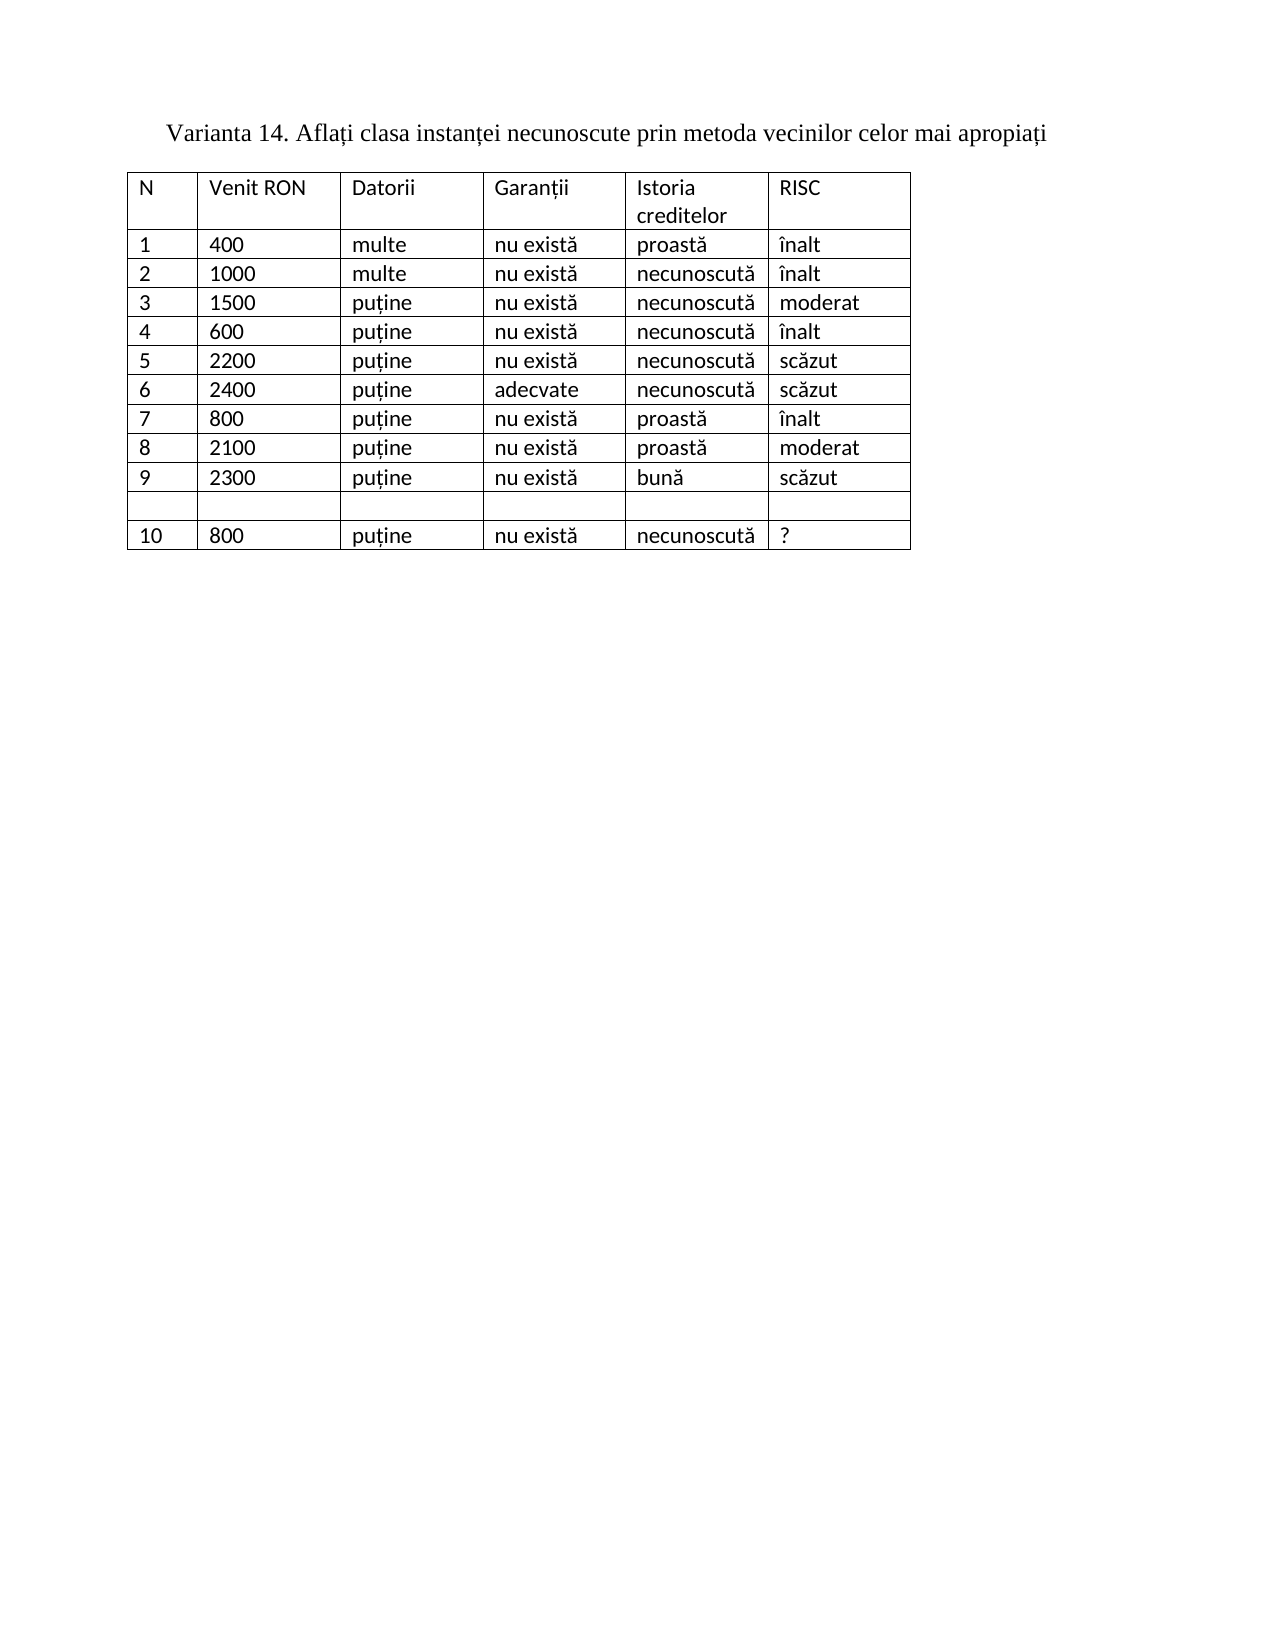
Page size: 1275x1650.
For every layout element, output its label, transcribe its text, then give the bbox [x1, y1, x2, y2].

table_cell nu există [484, 230, 625, 258]
table_cell [128, 492, 197, 520]
table_cell puține [341, 317, 483, 345]
table_cell necunoscută [626, 288, 768, 316]
table_header Istoria creditelor [626, 173, 768, 229]
table_cell nu există [484, 405, 625, 432]
table_cell bună [626, 463, 768, 491]
table_header Venit RON [198, 173, 340, 229]
table_header Garanții [484, 173, 625, 229]
table_cell scăzut [769, 346, 910, 374]
table_cell puține [341, 375, 483, 403]
table_cell puține [341, 521, 483, 549]
table_cell 1000 [198, 259, 340, 287]
table_cell scăzut [769, 463, 910, 491]
table_cell proastă [626, 230, 768, 258]
table_cell necunoscută [626, 521, 768, 549]
table_cell 1 [128, 230, 197, 258]
table_cell 4 [128, 317, 197, 345]
table_cell multe [341, 259, 483, 287]
table_cell necunoscută [626, 259, 768, 287]
table_cell 1500 [198, 288, 340, 316]
table_cell [626, 492, 768, 520]
table_cell 8 [128, 434, 197, 462]
table_cell puține [341, 434, 483, 462]
table_cell necunoscută [626, 375, 768, 403]
table_cell necunoscută [626, 346, 768, 374]
table_cell [341, 492, 483, 520]
table_cell nu există [484, 346, 625, 374]
table_cell 600 [198, 317, 340, 345]
table_cell puține [341, 288, 483, 316]
table_cell puține [341, 463, 483, 491]
table_cell nu există [484, 259, 625, 287]
table_cell ? [769, 521, 910, 549]
table_cell 2400 [198, 375, 340, 403]
table_cell 3 [128, 288, 197, 316]
table_cell puține [341, 405, 483, 432]
table_cell 2 [128, 259, 197, 287]
table_cell nu există [484, 288, 625, 316]
table_cell necunoscută [626, 317, 768, 345]
table_cell nu există [484, 434, 625, 462]
text Varianta 14. Aflați clasa instanței necunoscute prin metoda vecinilor celor mai apropiați [150, 118, 1125, 147]
table_cell puține [341, 346, 483, 374]
table_cell scăzut [769, 375, 910, 403]
table_cell 400 [198, 230, 340, 258]
table_cell 2100 [198, 434, 340, 462]
table_cell înalt [769, 259, 910, 287]
table_cell înalt [769, 230, 910, 258]
table_header RISC [769, 173, 910, 229]
table_cell [769, 492, 910, 520]
table_cell 9 [128, 463, 197, 491]
table_cell multe [341, 230, 483, 258]
table_cell 10 [128, 521, 197, 549]
table_cell 2200 [198, 346, 340, 374]
table_cell nu există [484, 463, 625, 491]
table_cell proastă [626, 434, 768, 462]
table_cell [484, 492, 625, 520]
table_cell 6 [128, 375, 197, 403]
table_cell 7 [128, 405, 197, 432]
table_cell înalt [769, 317, 910, 345]
table_header N [128, 173, 197, 229]
table_cell înalt [769, 405, 910, 432]
table_cell nu există [484, 317, 625, 345]
table_cell 800 [198, 521, 340, 549]
table_cell 2300 [198, 463, 340, 491]
table_cell proastă [626, 405, 768, 432]
table_cell moderat [769, 288, 910, 316]
table_cell moderat [769, 434, 910, 462]
table_header Datorii [341, 173, 483, 229]
table_cell 5 [128, 346, 197, 374]
table_cell adecvate [484, 375, 625, 403]
table_cell 800 [198, 405, 340, 432]
table_cell nu există [484, 521, 625, 549]
table_cell [198, 492, 340, 520]
